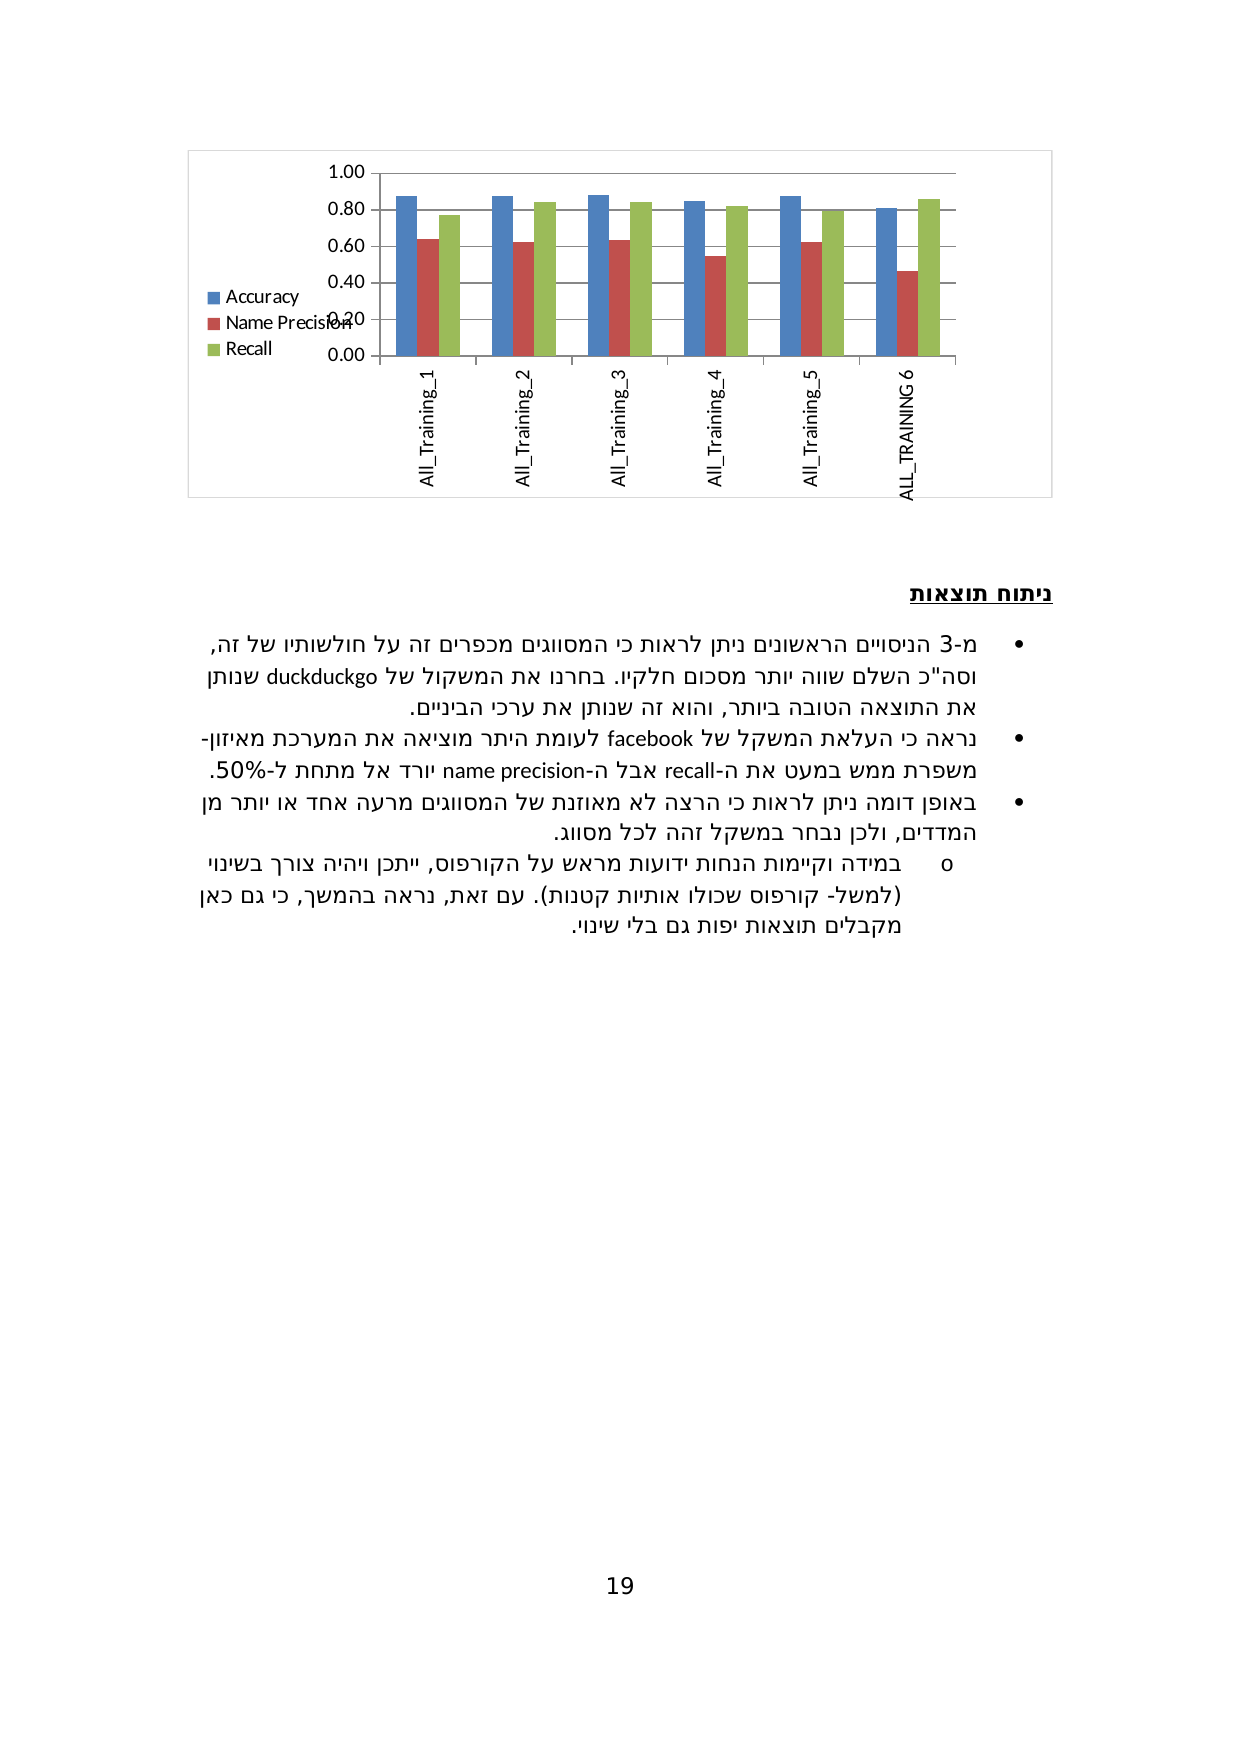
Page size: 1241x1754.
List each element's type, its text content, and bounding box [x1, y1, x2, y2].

text ניתוח תוצאות [187, 580, 1053, 606]
list במידה וקיימות הנחות ידועות מראש על הקורפוס, ייתכן ויהיה צורך בשינוי (למשל- קורפוס שכולו אותיות קטנות). עם זאת, נראה בהמשך, כי גם כאן מקבלים תוצאות יפות גם בלי שינוי. [187, 850, 940, 939]
list נראה כי העלאת המשקל של facebook לעומת היתר מוציאה את המערכת מאיזון- משפרת ממש במעט את ה-recall אבל ה-name precision יורד אל מתחת ל-50%. [187, 724, 1015, 784]
list באופן דומה ניתן לראות כי הרצה לא מאוזנת של המסווגים מרעה אחד או יותר מן המדדים, ולכן נבחר במשקל זהה לכל מסווג. [187, 789, 1015, 846]
list מ-3 הניסויים הראשונים ניתן לראות כי המסווגים מכפרים זה על חולשותיו של זה, וסה"כ השלם שווה יותר מסכום חלקיו. בחרנו את המשקול של duckduckgo שנותן את התוצאה הטובה ביותר, והוא זה שנותן את ערכי הביניים. [187, 631, 1015, 721]
